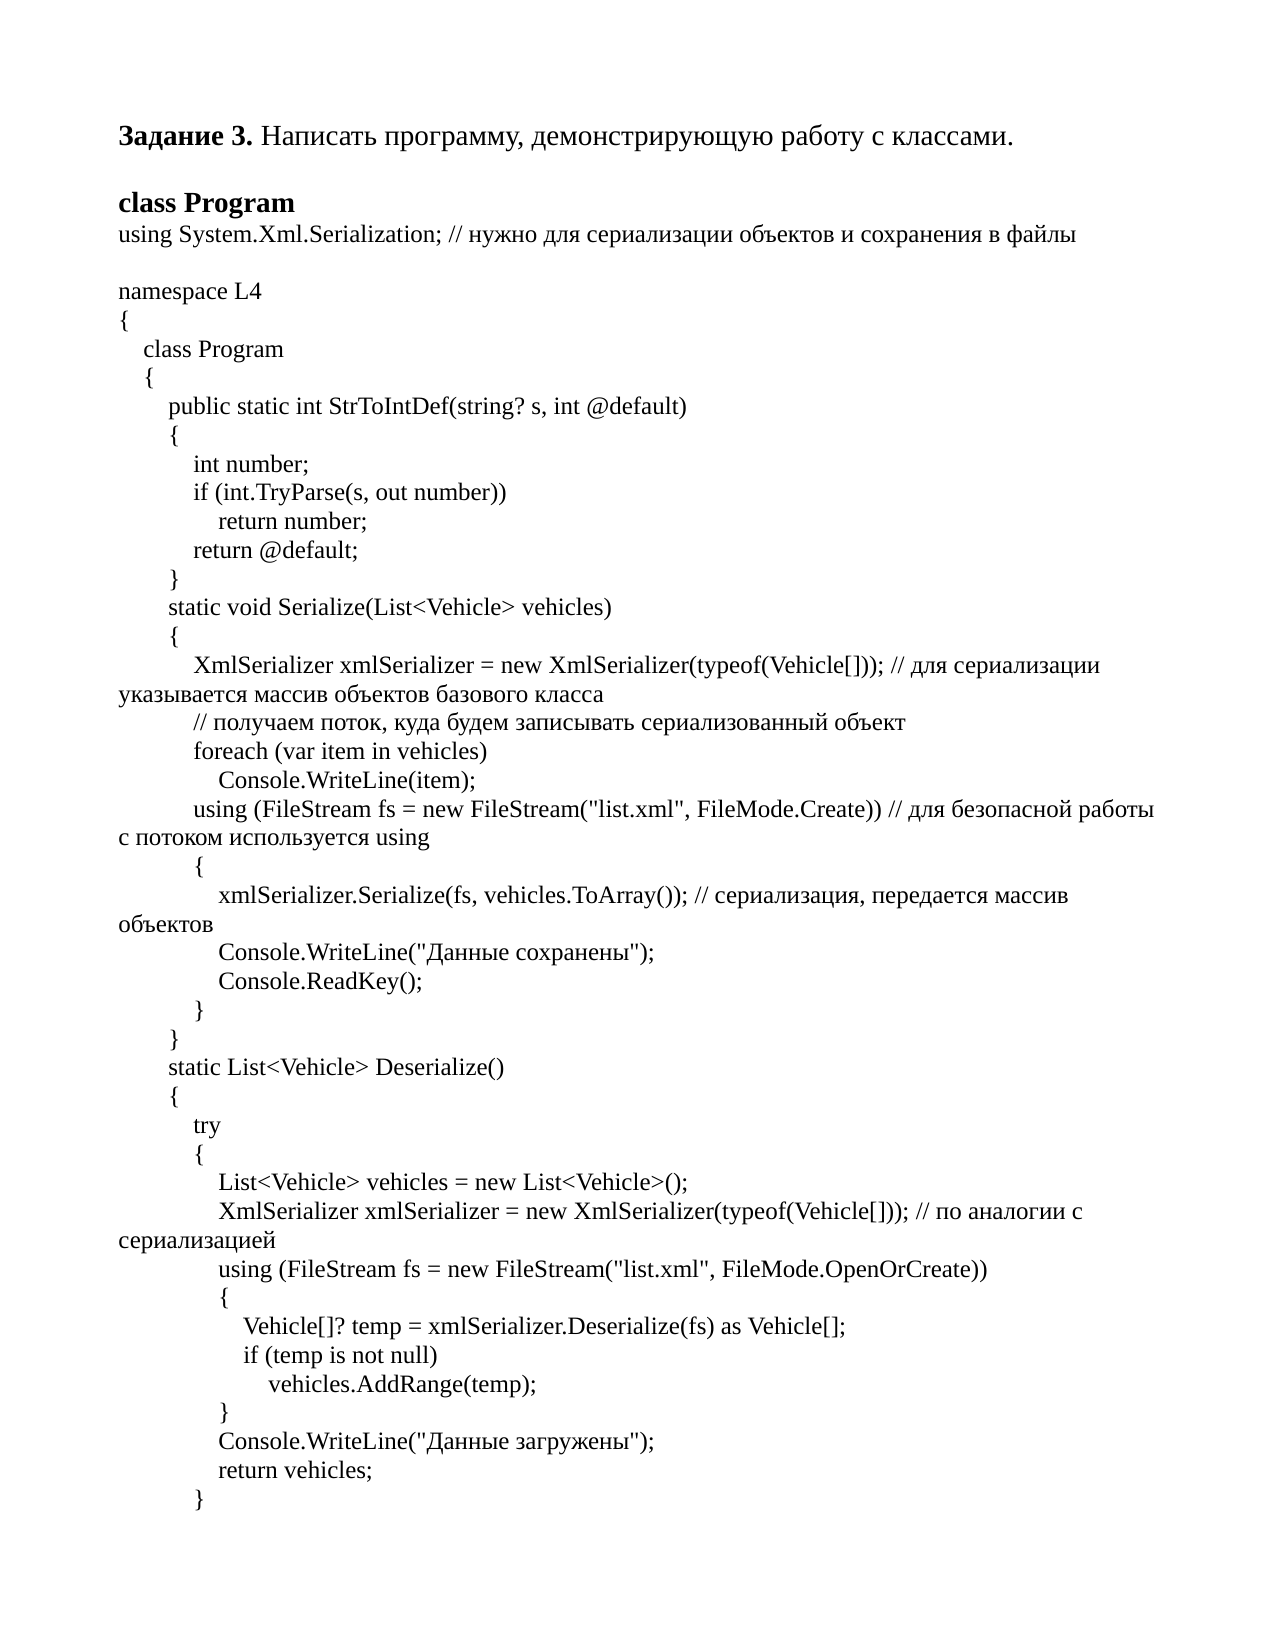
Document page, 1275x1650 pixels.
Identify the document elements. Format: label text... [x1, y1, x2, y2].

text static void Serialize(List<Vehicle> vehicles) [118, 592, 1157, 621]
text using (FileStream fs = new FileStream("list.xml", FileMode.OpenOrCreate)) [118, 1254, 1157, 1282]
text } [118, 1397, 1157, 1426]
text static List<Vehicle> Deserialize() [118, 1052, 1157, 1081]
text { [118, 305, 1157, 334]
text { [118, 851, 1157, 880]
text Задание 3. Написать программу, демонстрирующую работу с классами. [118, 118, 1157, 152]
text { [118, 1282, 1157, 1311]
text { [118, 1139, 1157, 1167]
text namespace L4 [118, 276, 1157, 305]
text class Program [118, 334, 1157, 362]
text xmlSerializer.Serialize(fs, vehicles.ToArray()); // сериализация, передается массив объектов [118, 880, 1157, 937]
text Console.ReadKey(); [118, 966, 1157, 995]
text } [118, 564, 1157, 592]
text return number; [118, 506, 1157, 535]
text { [118, 420, 1157, 449]
text return @default; [118, 535, 1157, 564]
text using System.Xml.Serialization; // нужно для сериализации объектов и сохранения в файлы [118, 219, 1157, 247]
text Console.WriteLine("Данные загружены"); [118, 1426, 1157, 1455]
text } [118, 1024, 1157, 1052]
text if (int.TryParse(s, out number)) [118, 477, 1157, 506]
text if (temp is not null) [118, 1340, 1157, 1369]
text XmlSerializer xmlSerializer = new XmlSerializer(typeof(Vehicle[])); // для сериализации указывается массив объектов базового класса [118, 650, 1157, 707]
text try [118, 1110, 1157, 1139]
text public static int StrToIntDef(string? s, int @default) [118, 391, 1157, 420]
text class Program [118, 185, 1157, 219]
text foreach (var item in vehicles) [118, 736, 1157, 765]
text Console.WriteLine("Данные сохранены"); [118, 937, 1157, 966]
text Console.WriteLine(item); [118, 765, 1157, 794]
text { [118, 1081, 1157, 1110]
text using (FileStream fs = new FileStream("list.xml", FileMode.Create)) // для безопасной работы с потоком используется using [118, 794, 1157, 851]
text return vehicles; [118, 1455, 1157, 1484]
text // получаем поток, куда будем записывать сериализованный объект [118, 707, 1157, 736]
text List<Vehicle> vehicles = new List<Vehicle>(); [118, 1167, 1157, 1196]
text } [118, 1484, 1157, 1512]
text Vehicle[]? temp = xmlSerializer.Deserialize(fs) as Vehicle[]; [118, 1311, 1157, 1340]
text int number; [118, 449, 1157, 477]
text XmlSerializer xmlSerializer = new XmlSerializer(typeof(Vehicle[])); // по аналогии с сериализацией [118, 1196, 1157, 1254]
text { [118, 362, 1157, 391]
text { [118, 621, 1157, 650]
text } [118, 995, 1157, 1024]
text vehicles.AddRange(temp); [118, 1369, 1157, 1397]
